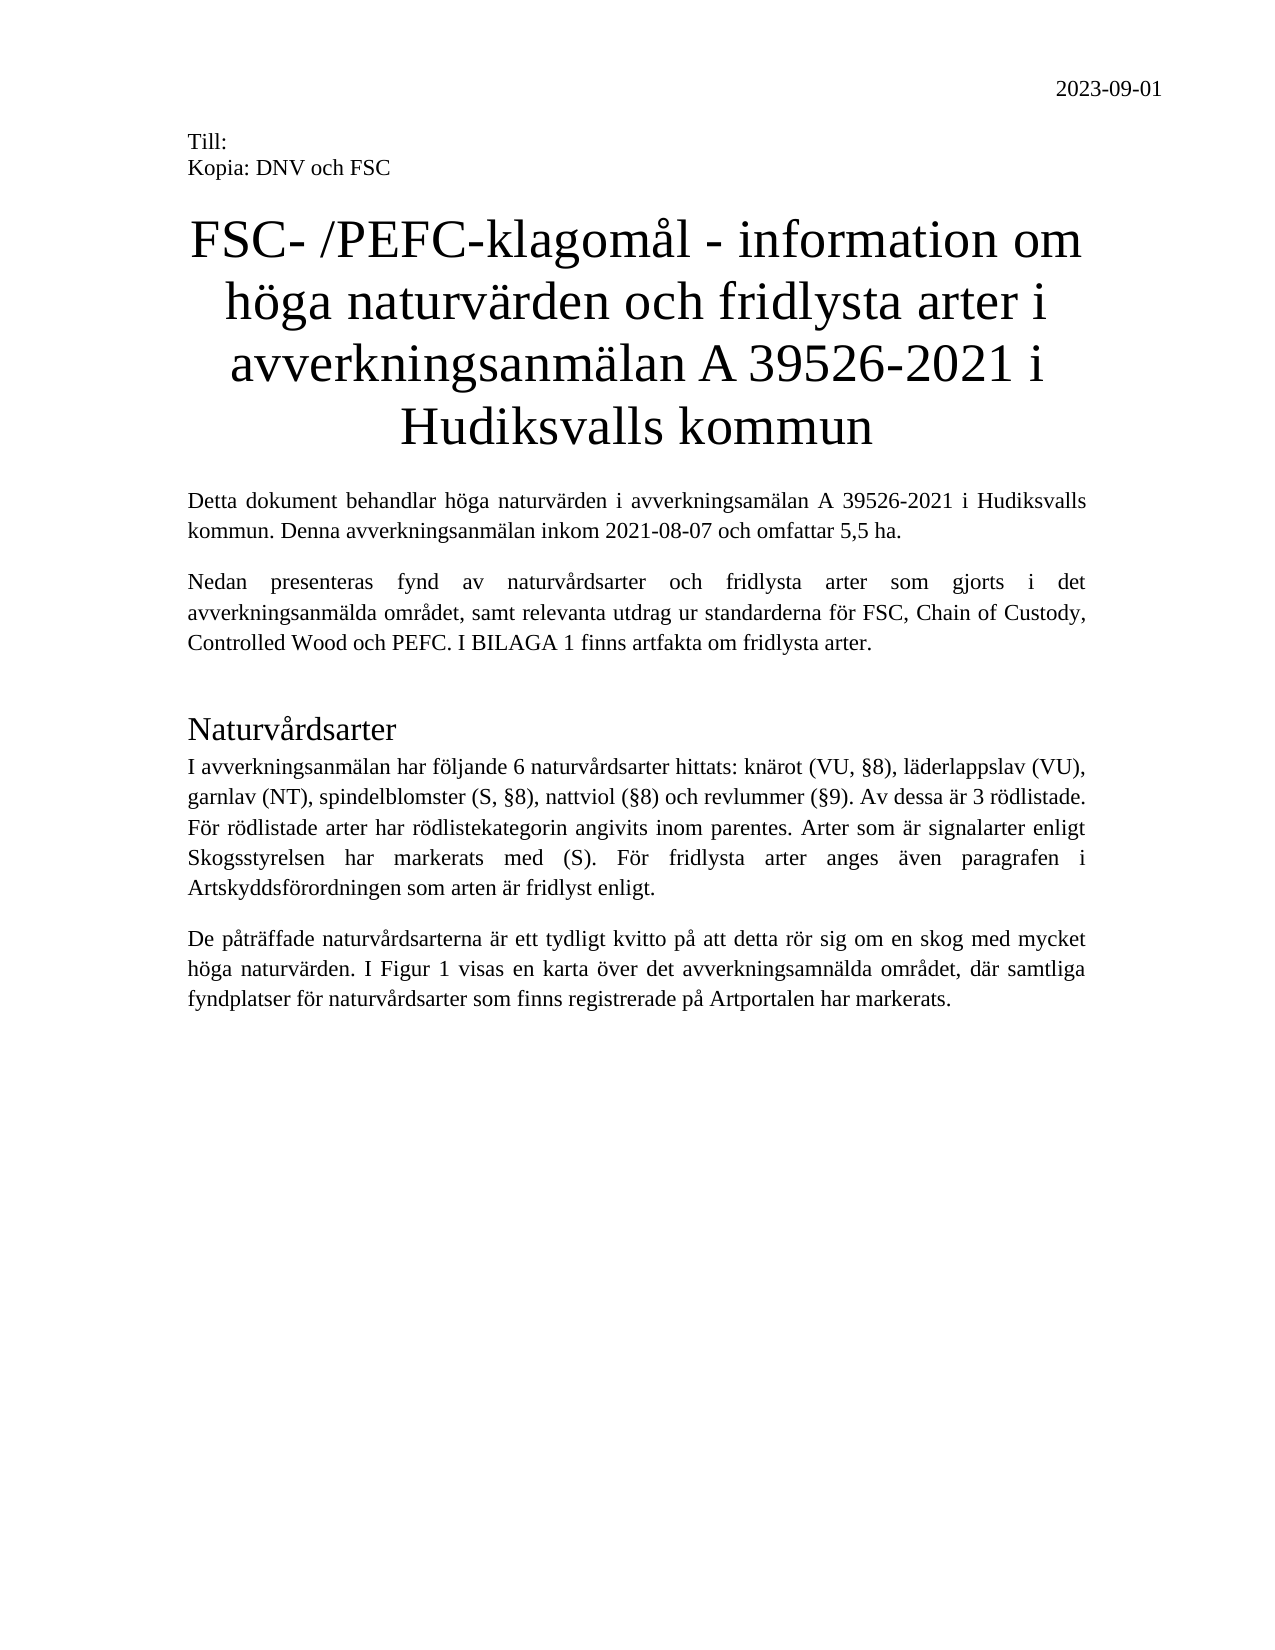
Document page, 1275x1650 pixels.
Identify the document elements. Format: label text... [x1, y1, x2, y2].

text Nedan presenteras fynd av naturvårdsarter och fridlysta arter som gjorts i det avverkningsanmälda området, samt relevanta utdrag ur standarderna för FSC, Chain of Custody, Controlled Wood och PEFC. I BILAGA 1 finns artfakta om fridlysta arter. [187, 568, 1087, 655]
text I avverkningsanmälan har följande 6 naturvårdsarter hittats: knärot (VU, §8), läderlappslav (VU), garnlav (NT), spindelblomster (S, §8), nattviol (§8) och revlummer (§9). Av dessa är 3 rödlistade. För rödlistade arter har rödlistekategorin angivits inom parentes. Arter som är signalarter enligt Skogsstyrelsen har markerats med (S). För fridlysta arter anges även paragrafen i Artskyddsförordningen som arten är fridlyst enligt. [187, 753, 1087, 900]
text Detta dokument behandlar höga naturvärden i avverkningsamälan A 39526-2021 i Hudiksvalls kommun. Denna avverkningsanmälan inkom 2021-08-07 och omfattar 5,5 ha. [187, 487, 1087, 544]
title FSC- /PEFC-klagomål - information om höga naturvärden och fridlysta arter i avverkningsanmälan A 39526-2021 i Hudiksvalls kommun [187, 207, 1087, 456]
text De påträffade naturvårdsarterna är ett tydligt kvitto på att detta rör sig om en skog med mycket höga naturvärden. I Figur 1 visas en karta över det avverkningsamnälda området, där samtliga fyndplatser för naturvårdsarter som finns registrerade på Artportalen har markerats. [187, 925, 1087, 1012]
subtitle Naturvårdsarter [187, 709, 1087, 747]
